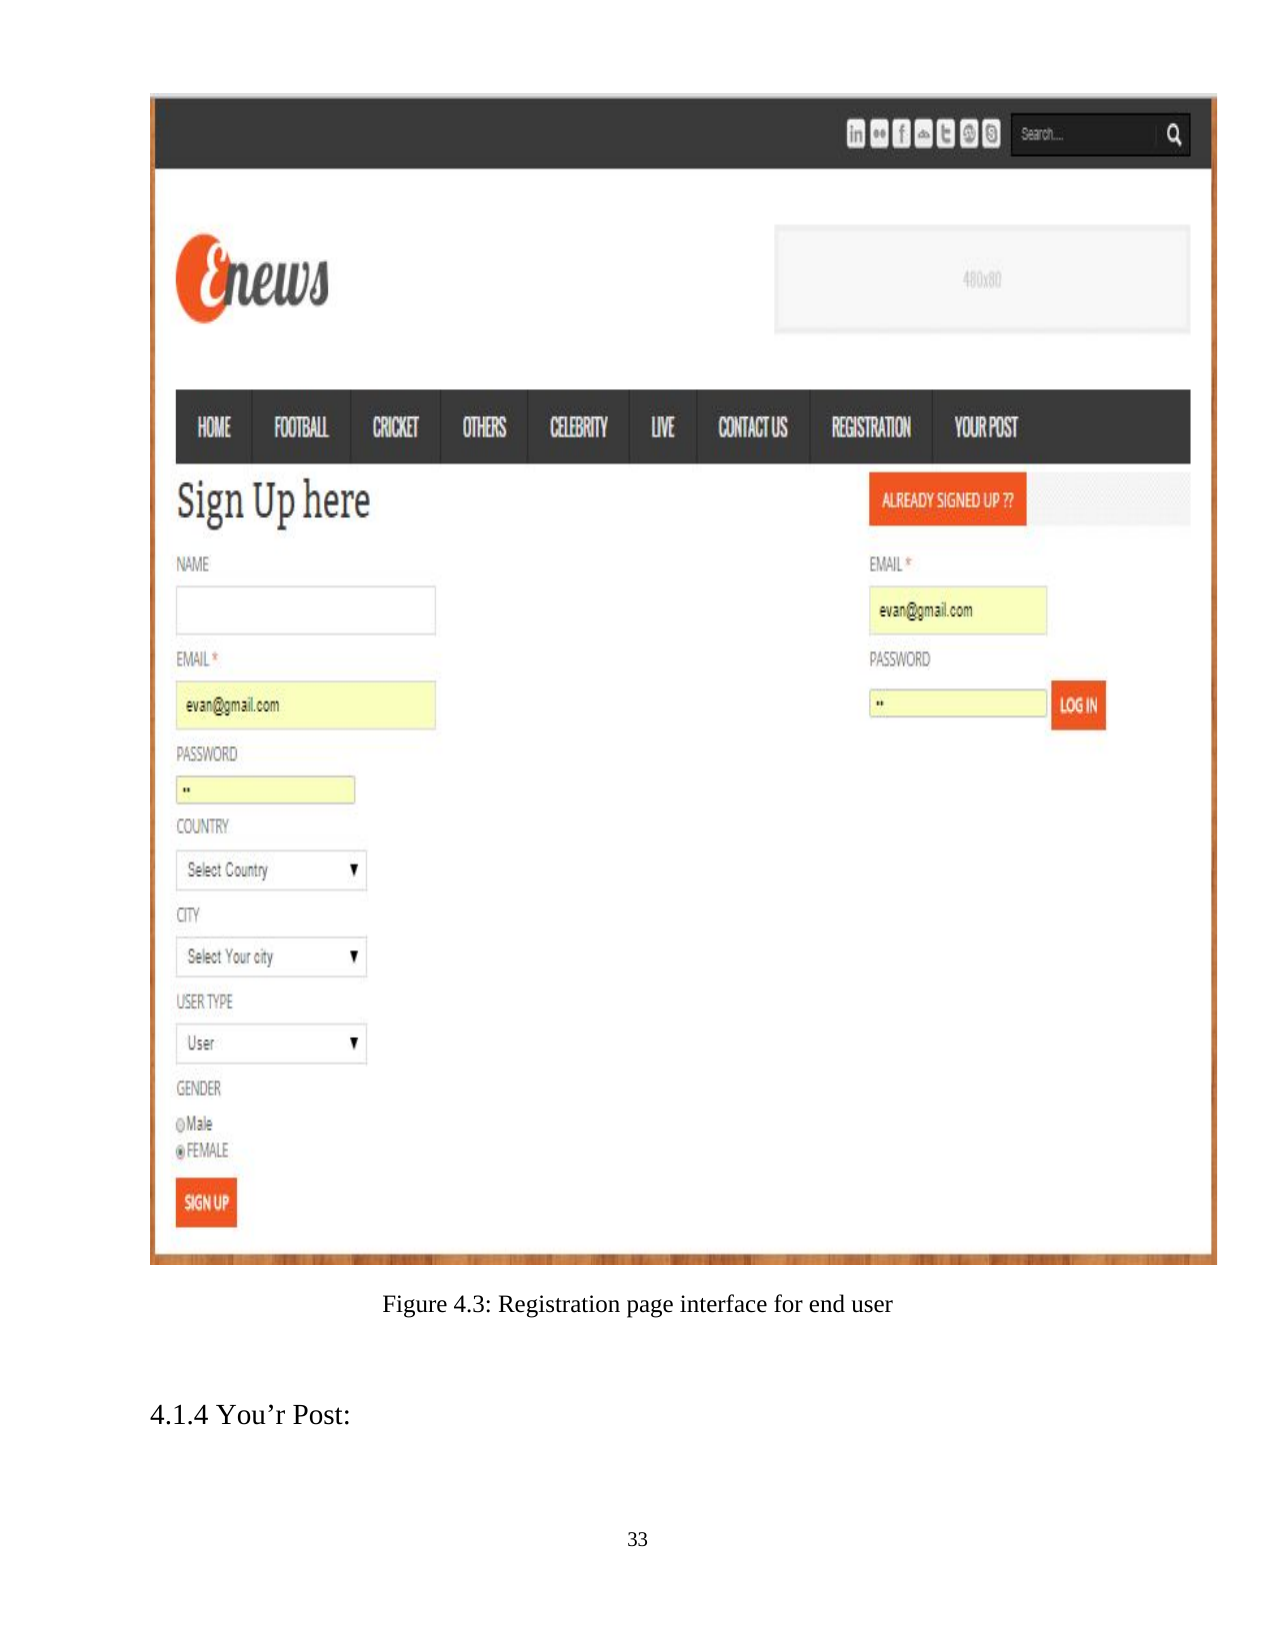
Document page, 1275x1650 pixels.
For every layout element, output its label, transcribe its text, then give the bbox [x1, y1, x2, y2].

text Figure 4.3: Registration page interface for end user [150, 1289, 1125, 1318]
text 4.1.4 You’r Post: [150, 1397, 1125, 1431]
picture [150, 93, 1218, 1265]
